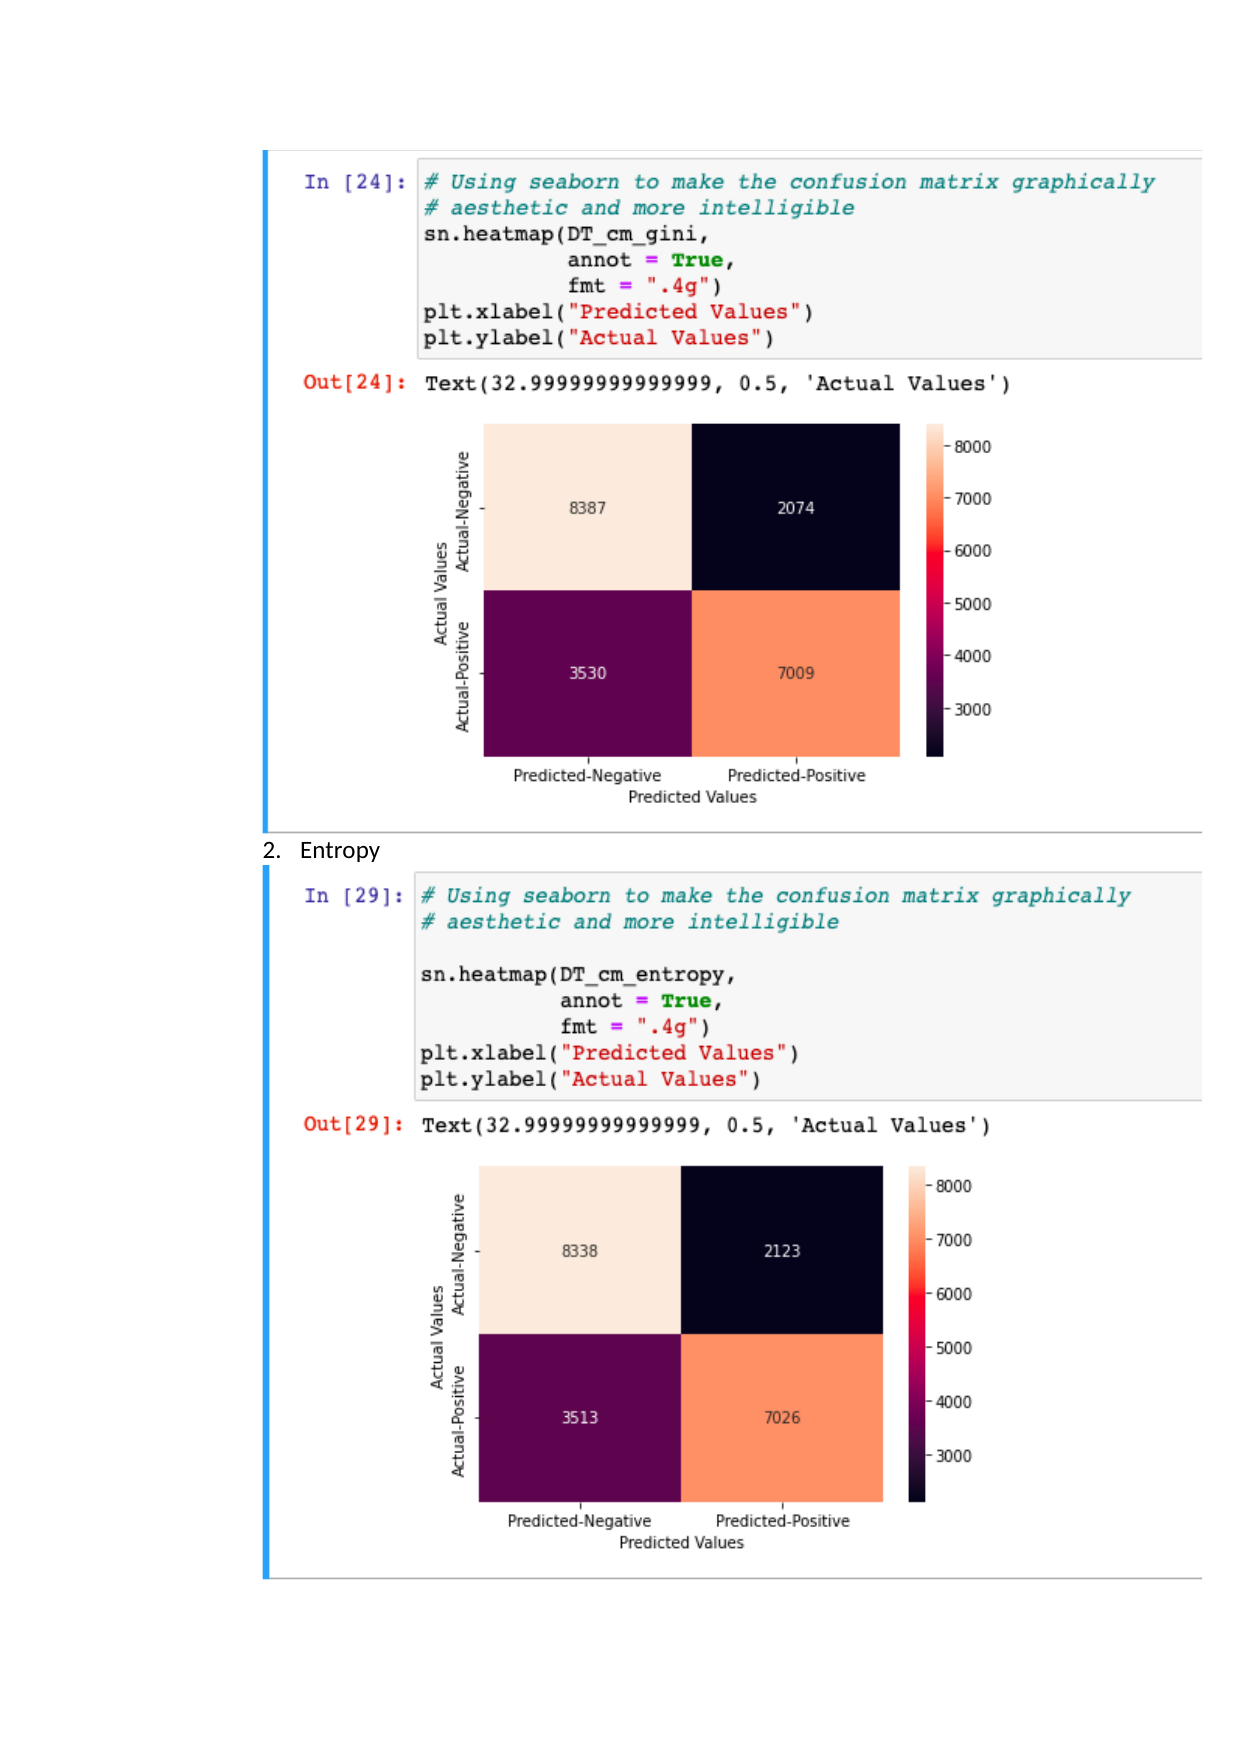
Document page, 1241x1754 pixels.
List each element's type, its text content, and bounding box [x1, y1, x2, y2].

picture [262, 150, 1203, 835]
picture [262, 865, 1203, 1581]
list Entropy [262, 835, 1090, 865]
